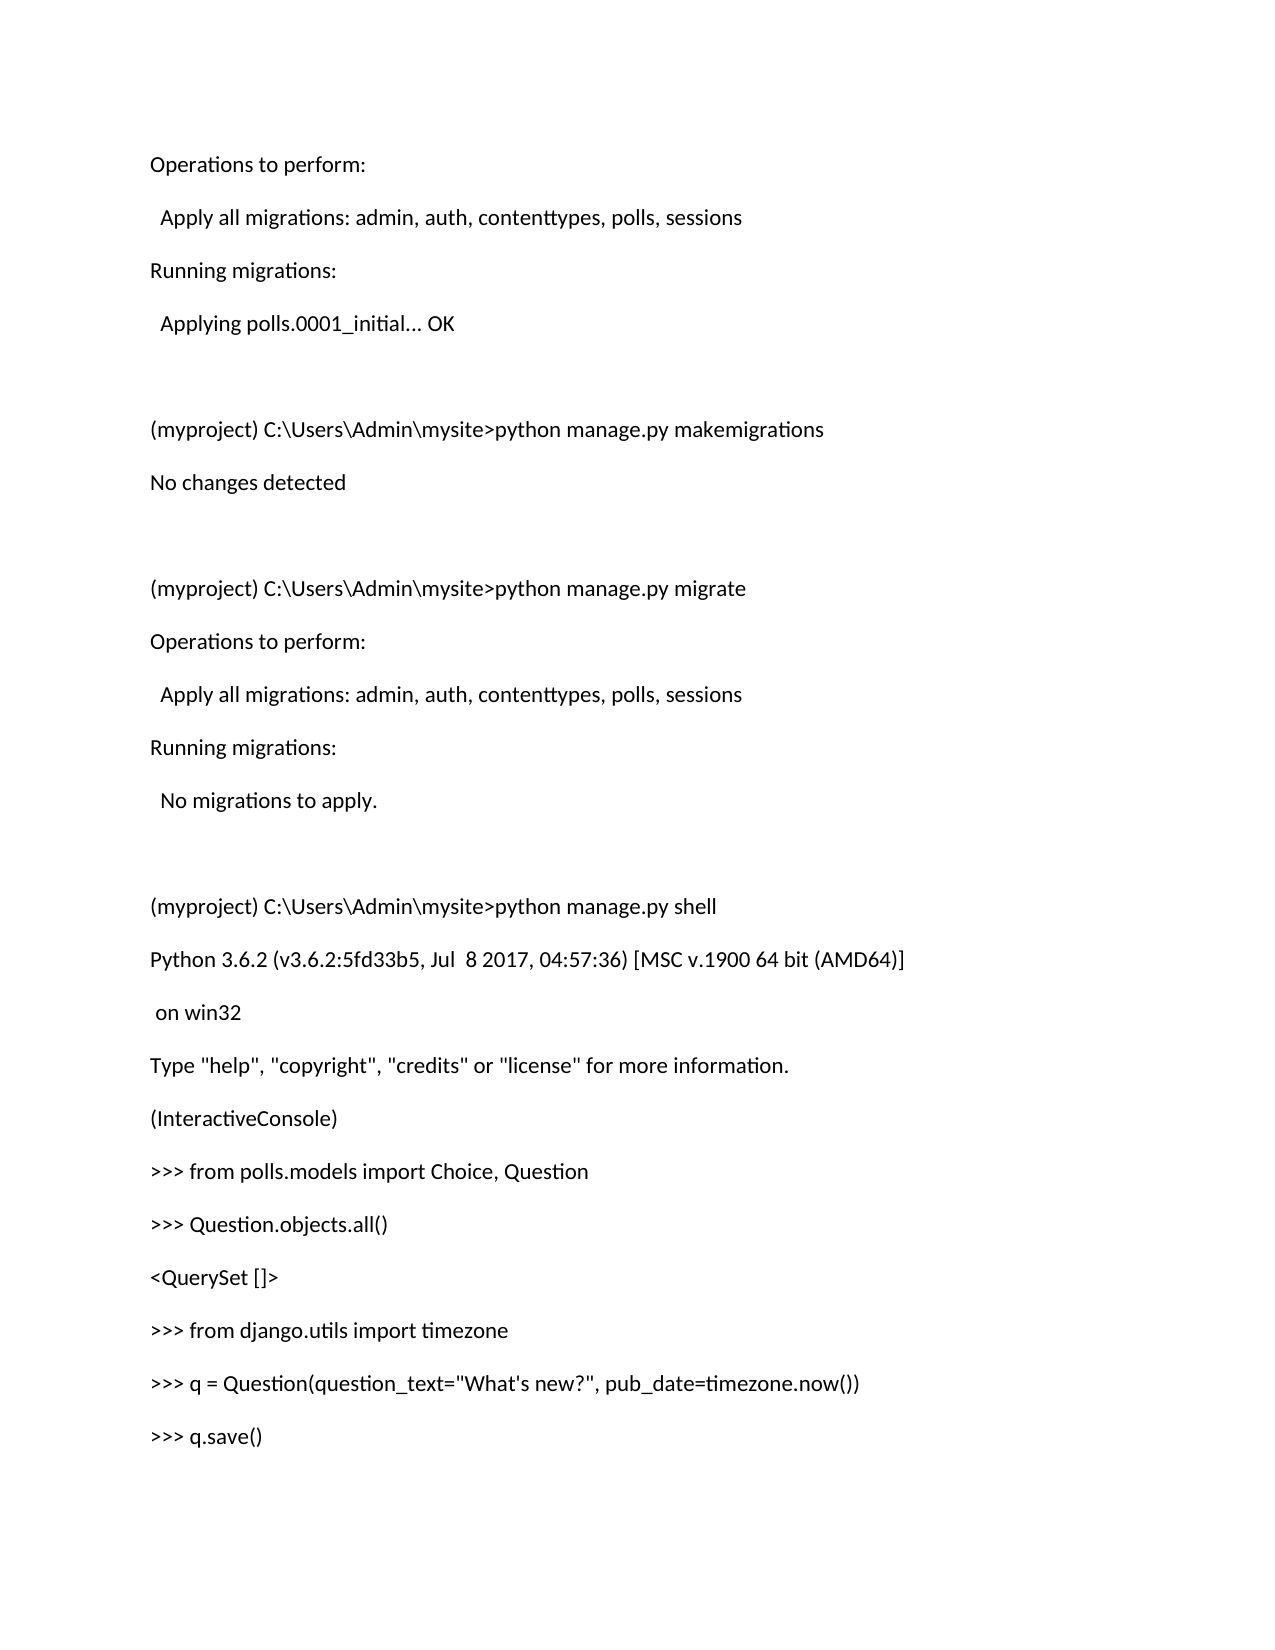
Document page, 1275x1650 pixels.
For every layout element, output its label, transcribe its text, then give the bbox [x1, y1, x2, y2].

text <QuerySet []> [150, 1263, 1125, 1291]
text Running migrations: [150, 256, 1125, 284]
text Running migrations: [150, 733, 1125, 761]
text >>> q.save() [150, 1422, 1125, 1451]
text Apply all migrations: admin, auth, contenttypes, polls, sessions [150, 203, 1125, 231]
text No changes detected [150, 468, 1125, 496]
text (myproject) C:\Users\Admin\mysite>python manage.py makemigrations [150, 415, 1125, 443]
text >>> from polls.models import Choice, Question [150, 1157, 1125, 1185]
text >>> from django.utils import timezone [150, 1316, 1125, 1344]
text (InteractiveConsole) [150, 1104, 1125, 1132]
text Applying polls.0001_initial... OK [150, 309, 1125, 337]
text on win32 [150, 998, 1125, 1026]
text Operations to perform: [150, 627, 1125, 655]
text Operations to perform: [150, 150, 1125, 178]
text >>> Question.objects.all() [150, 1210, 1125, 1238]
text (myproject) C:\Users\Admin\mysite>python manage.py shell [150, 892, 1125, 920]
text >>> q = Question(question_text="What's new?", pub_date=timezone.now()) [150, 1369, 1125, 1397]
text (myproject) C:\Users\Admin\mysite>python manage.py migrate [150, 574, 1125, 602]
text Python 3.6.2 (v3.6.2:5fd33b5, Jul 8 2017, 04:57:36) [MSC v.1900 64 bit (AMD64)] [150, 945, 1125, 973]
text Type "help", "copyright", "credits" or "license" for more information. [150, 1051, 1125, 1079]
text Apply all migrations: admin, auth, contenttypes, polls, sessions [150, 680, 1125, 708]
text No migrations to apply. [150, 786, 1125, 814]
